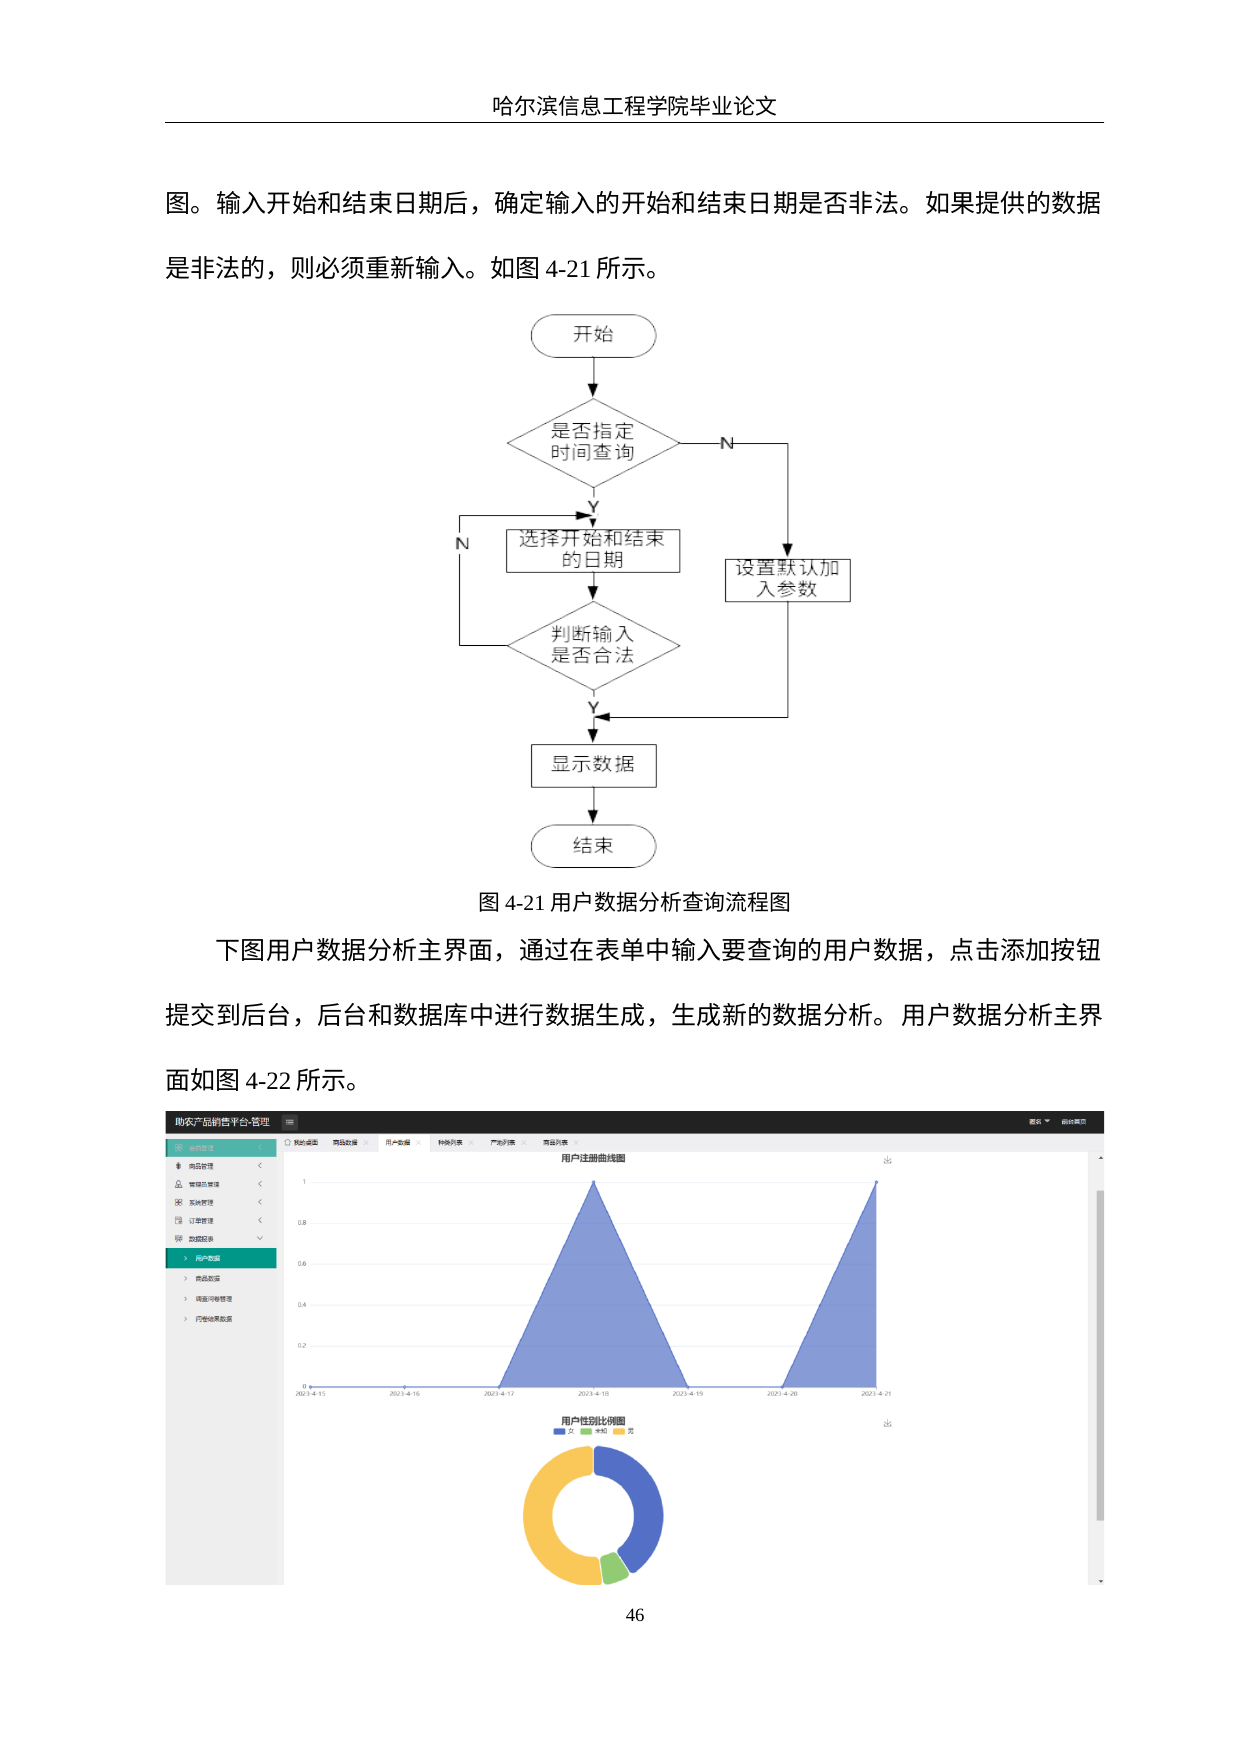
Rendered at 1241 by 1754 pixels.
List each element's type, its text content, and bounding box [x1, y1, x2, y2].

picture [165, 1111, 1105, 1585]
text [165, 169, 1104, 299]
text 图4-21 用户数据分析查询流程图 [165, 884, 1104, 916]
text 下图用户数据分析主界面，通过在表单中输入要查询的用户数据，点击添加按钮提交到后台，后台和数据库中进行数据生成，生成新的数据分析。用户数据分析主界面如图4-22所示。 [165, 916, 1104, 1111]
